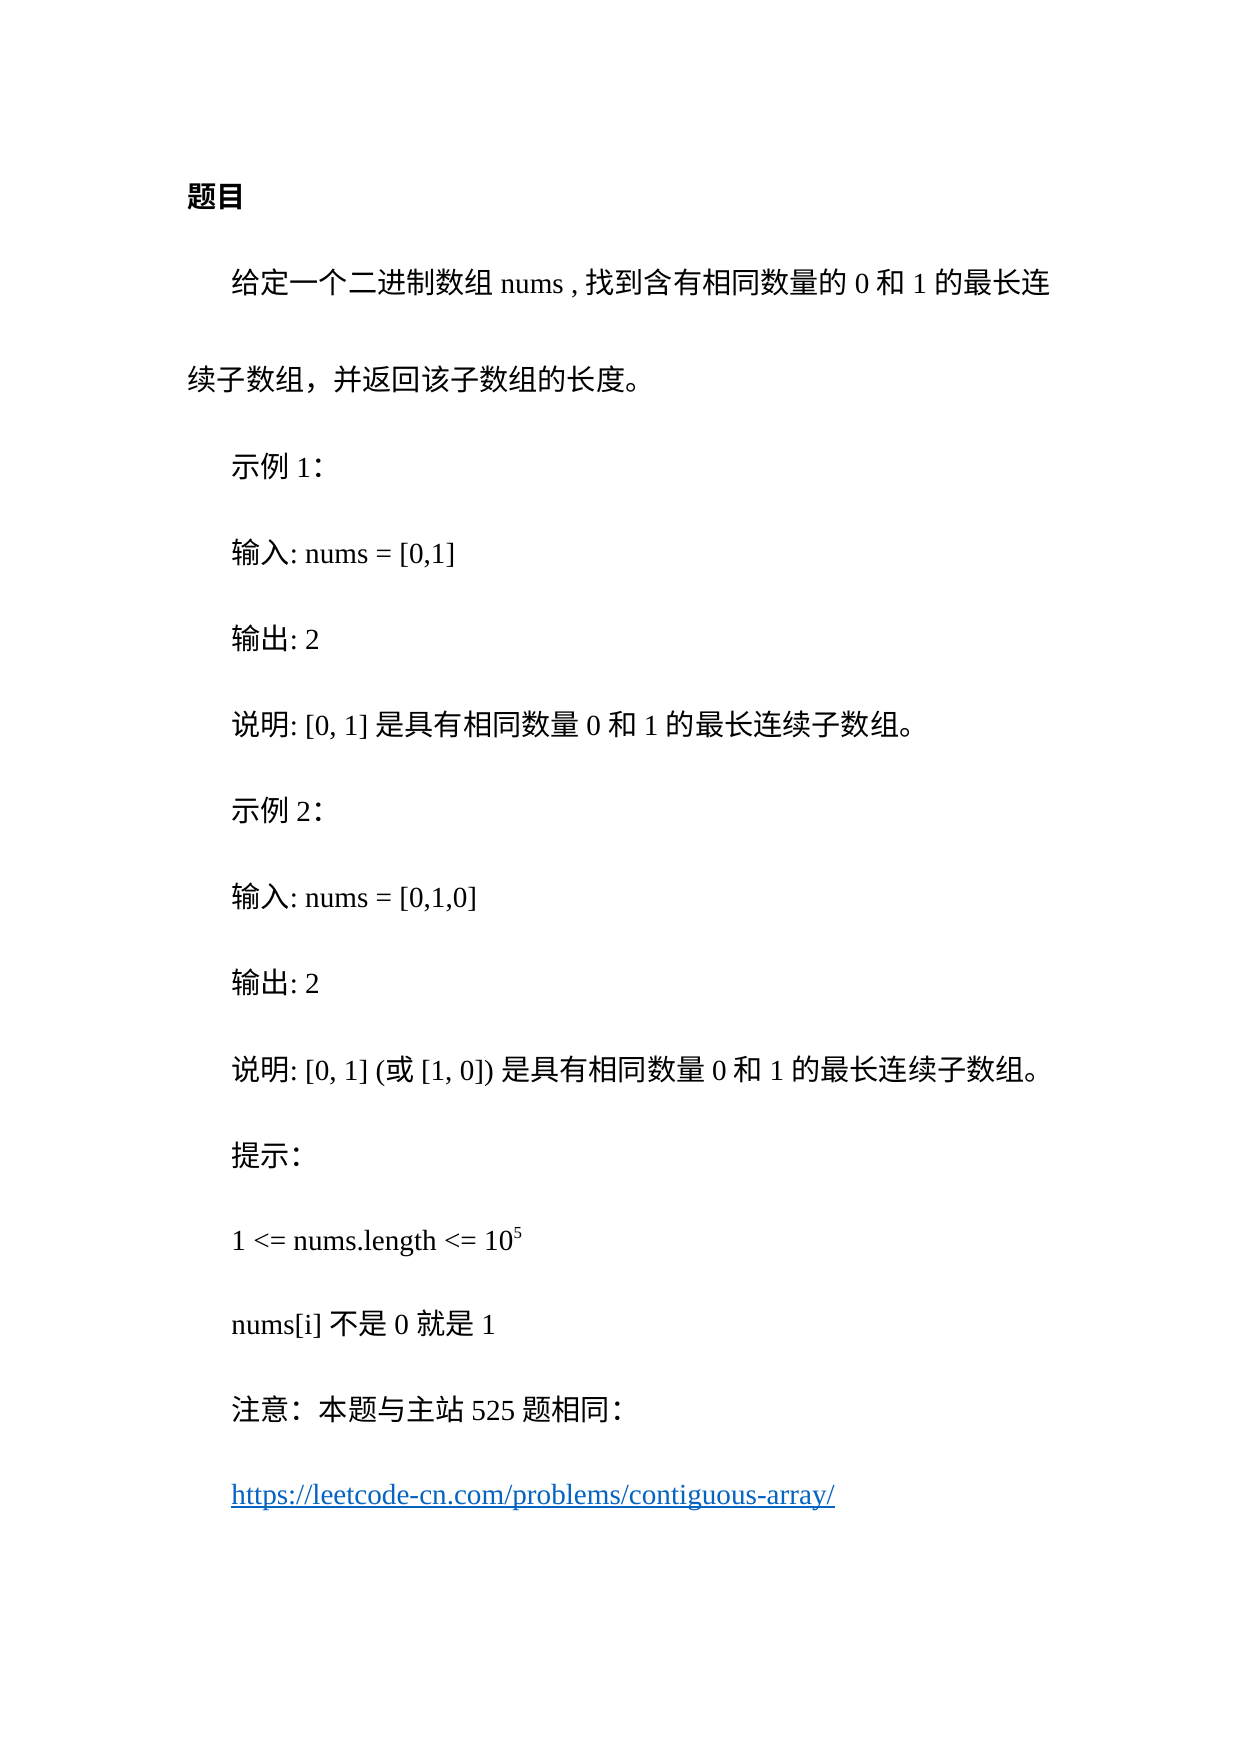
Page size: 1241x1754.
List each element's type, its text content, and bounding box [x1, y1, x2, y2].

text 说明: [0, 1] 是具有相同数量 0 和 1 的最长连续子数组。 [187, 690, 1053, 755]
subtitle 题目 [187, 162, 1053, 227]
text 示例 1： [187, 432, 1053, 497]
text 1 <= nums.length <= 105 [187, 1207, 1053, 1272]
text 输入: nums = [0,1] [187, 518, 1053, 583]
text nums[i] 不是 0 就是 1 [187, 1289, 1053, 1354]
text 说明: [0, 1] (或 [1, 0]) 是具有相同数量 0 和 1 的最长连续子数组。 [187, 1035, 1053, 1100]
text 示例 2： [187, 776, 1053, 841]
text https://leetcode-cn.com/problems/contiguous-array/ [187, 1461, 1053, 1526]
text 输出: 2 [187, 949, 1053, 1014]
text 输入: nums = [0,1,0] [187, 862, 1053, 927]
text 提示： [187, 1121, 1053, 1186]
text 注意：本题与主站 525 题相同： [187, 1375, 1053, 1440]
text 给定一个二进制数组 nums , 找到含有相同数量的 0 和 1 的最长连续子数组，并返回该子数组的长度。 [187, 248, 1053, 411]
text 输出: 2 [187, 604, 1053, 669]
